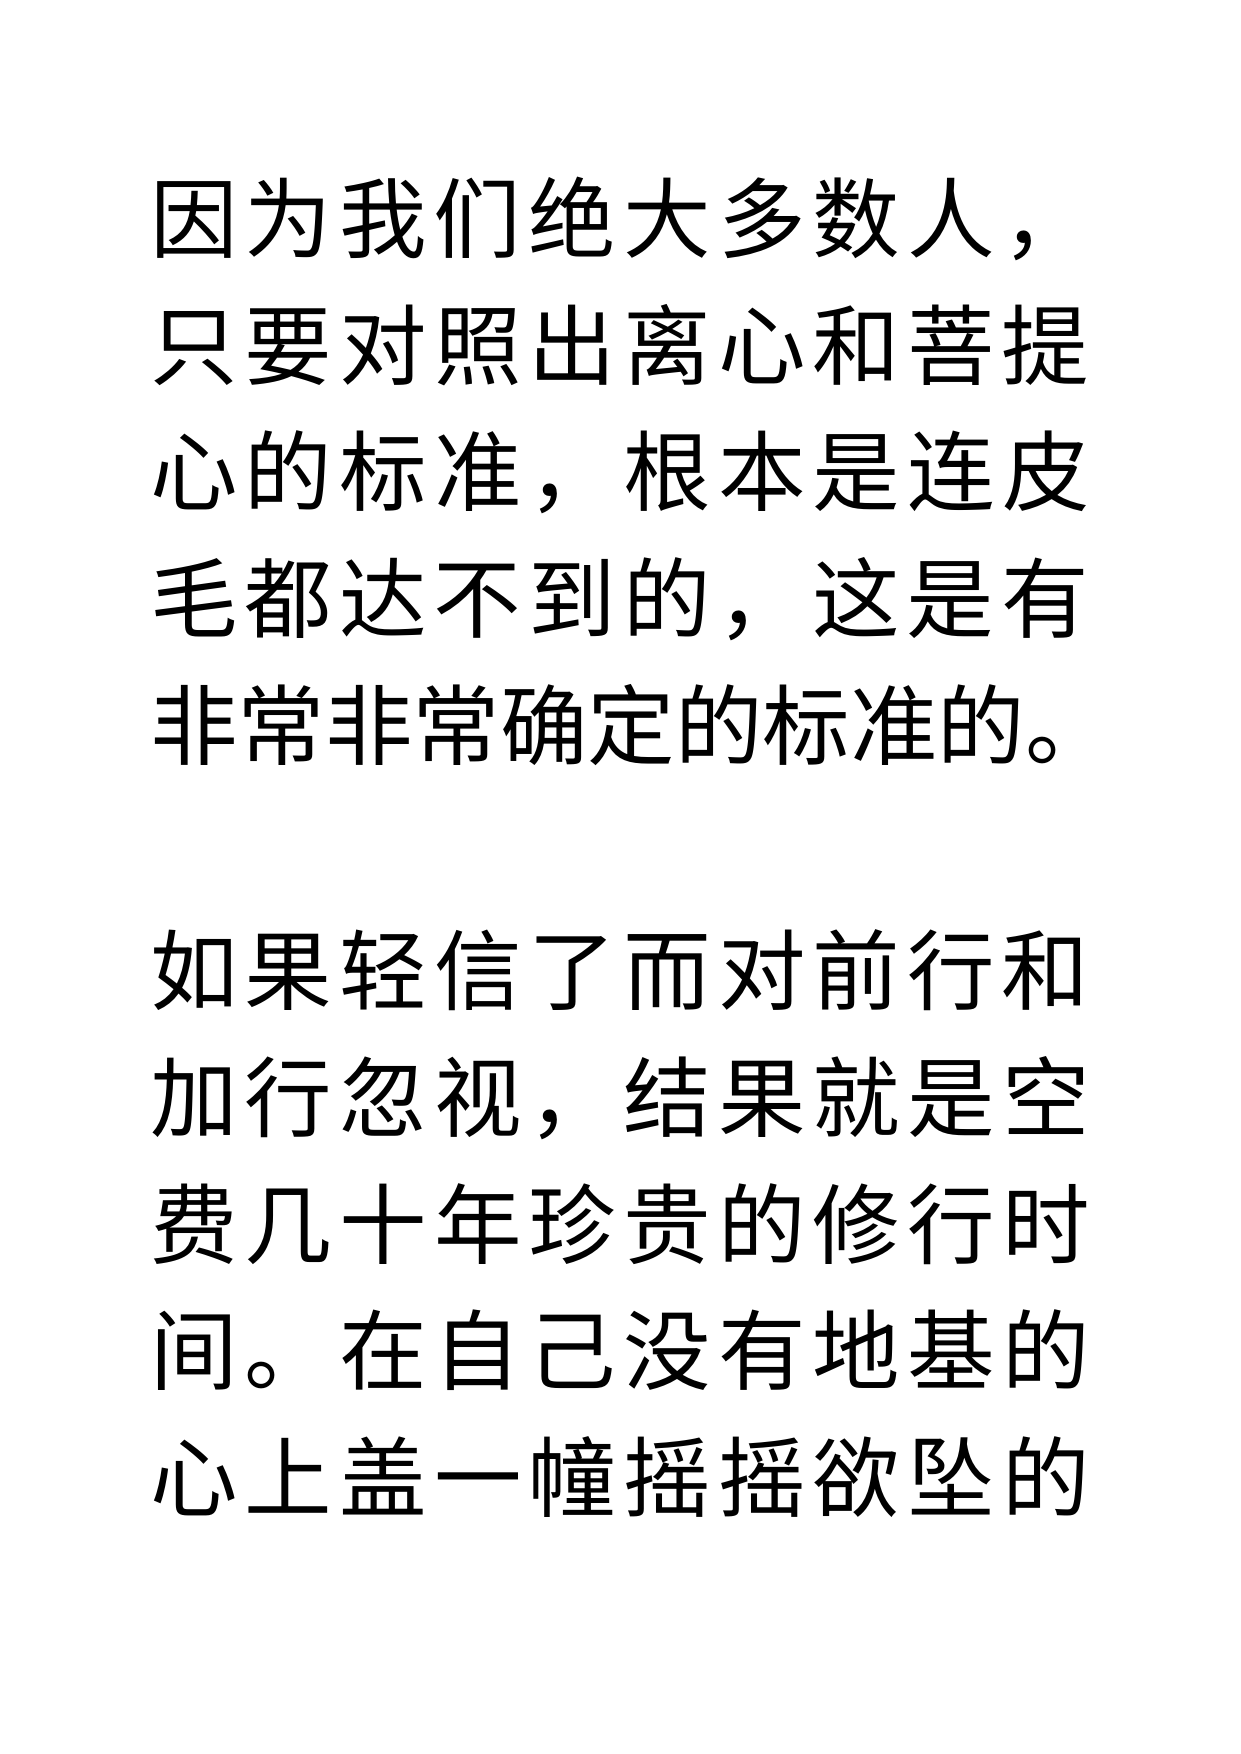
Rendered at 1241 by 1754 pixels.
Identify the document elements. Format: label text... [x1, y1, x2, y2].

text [150, 902, 1090, 1536]
text 因为我们绝大多数人，只要对照出离心和菩提心的标准，根本是连皮毛都达不到的，这是有非常非常确定的标准的。 [150, 150, 1090, 783]
